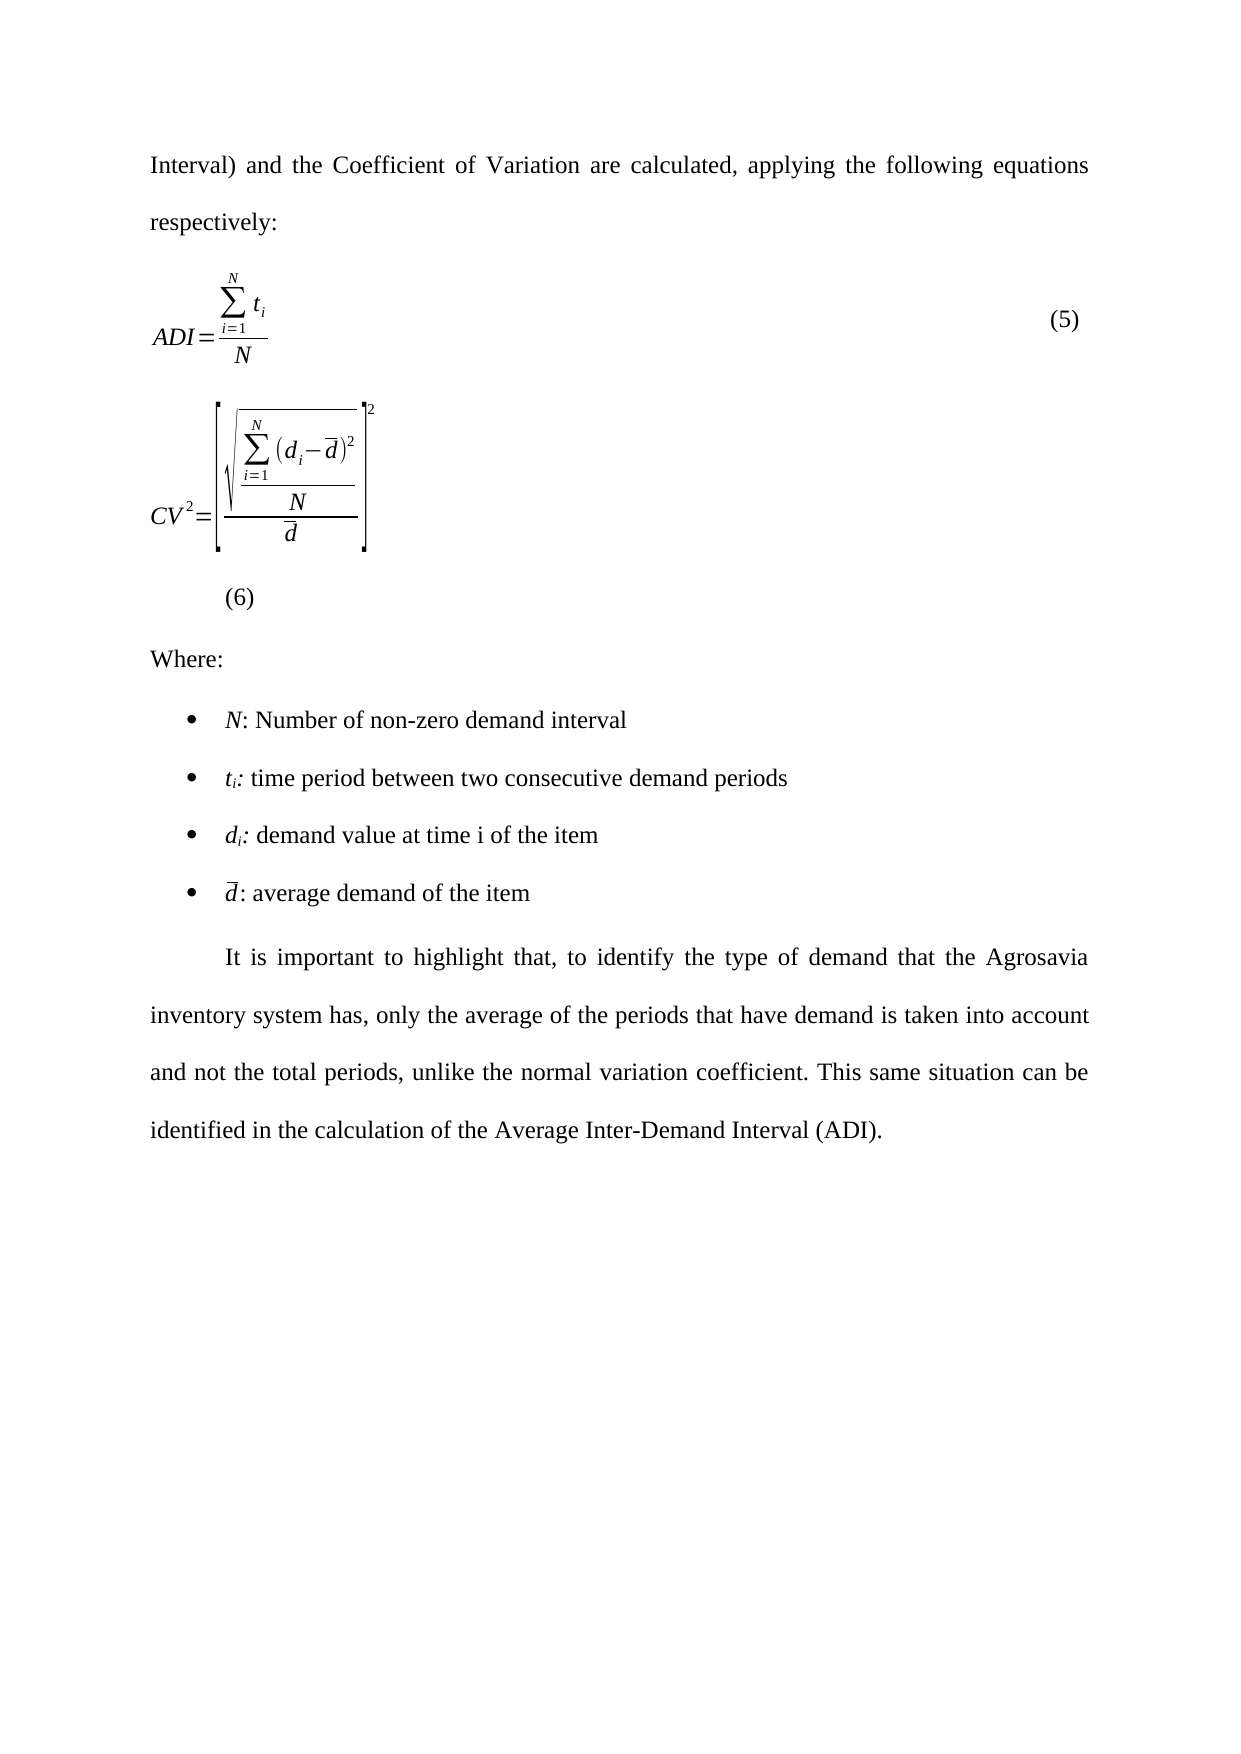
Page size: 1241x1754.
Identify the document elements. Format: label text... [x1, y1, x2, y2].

text (5) [150, 269, 1090, 368]
list : average demand of the item [187, 878, 1090, 909]
list ti: time period between two consecutive demand periods [187, 763, 1090, 792]
text It is important to highlight that, to identify the type of demand that the Agrosavia inventory system has, only the average of the periods that have demand is taken into account and not the total periods, unlike the normal variation coefficient. This same situation can be identified in the calculation of the Average Inter-Demand Interval (ADI). [150, 942, 1090, 1143]
text Where: [150, 644, 1090, 673]
list di: demand value at time i of the item [187, 821, 1090, 849]
list N: Number of non-zero demand interval [187, 706, 1090, 734]
text (6) [150, 401, 1090, 611]
